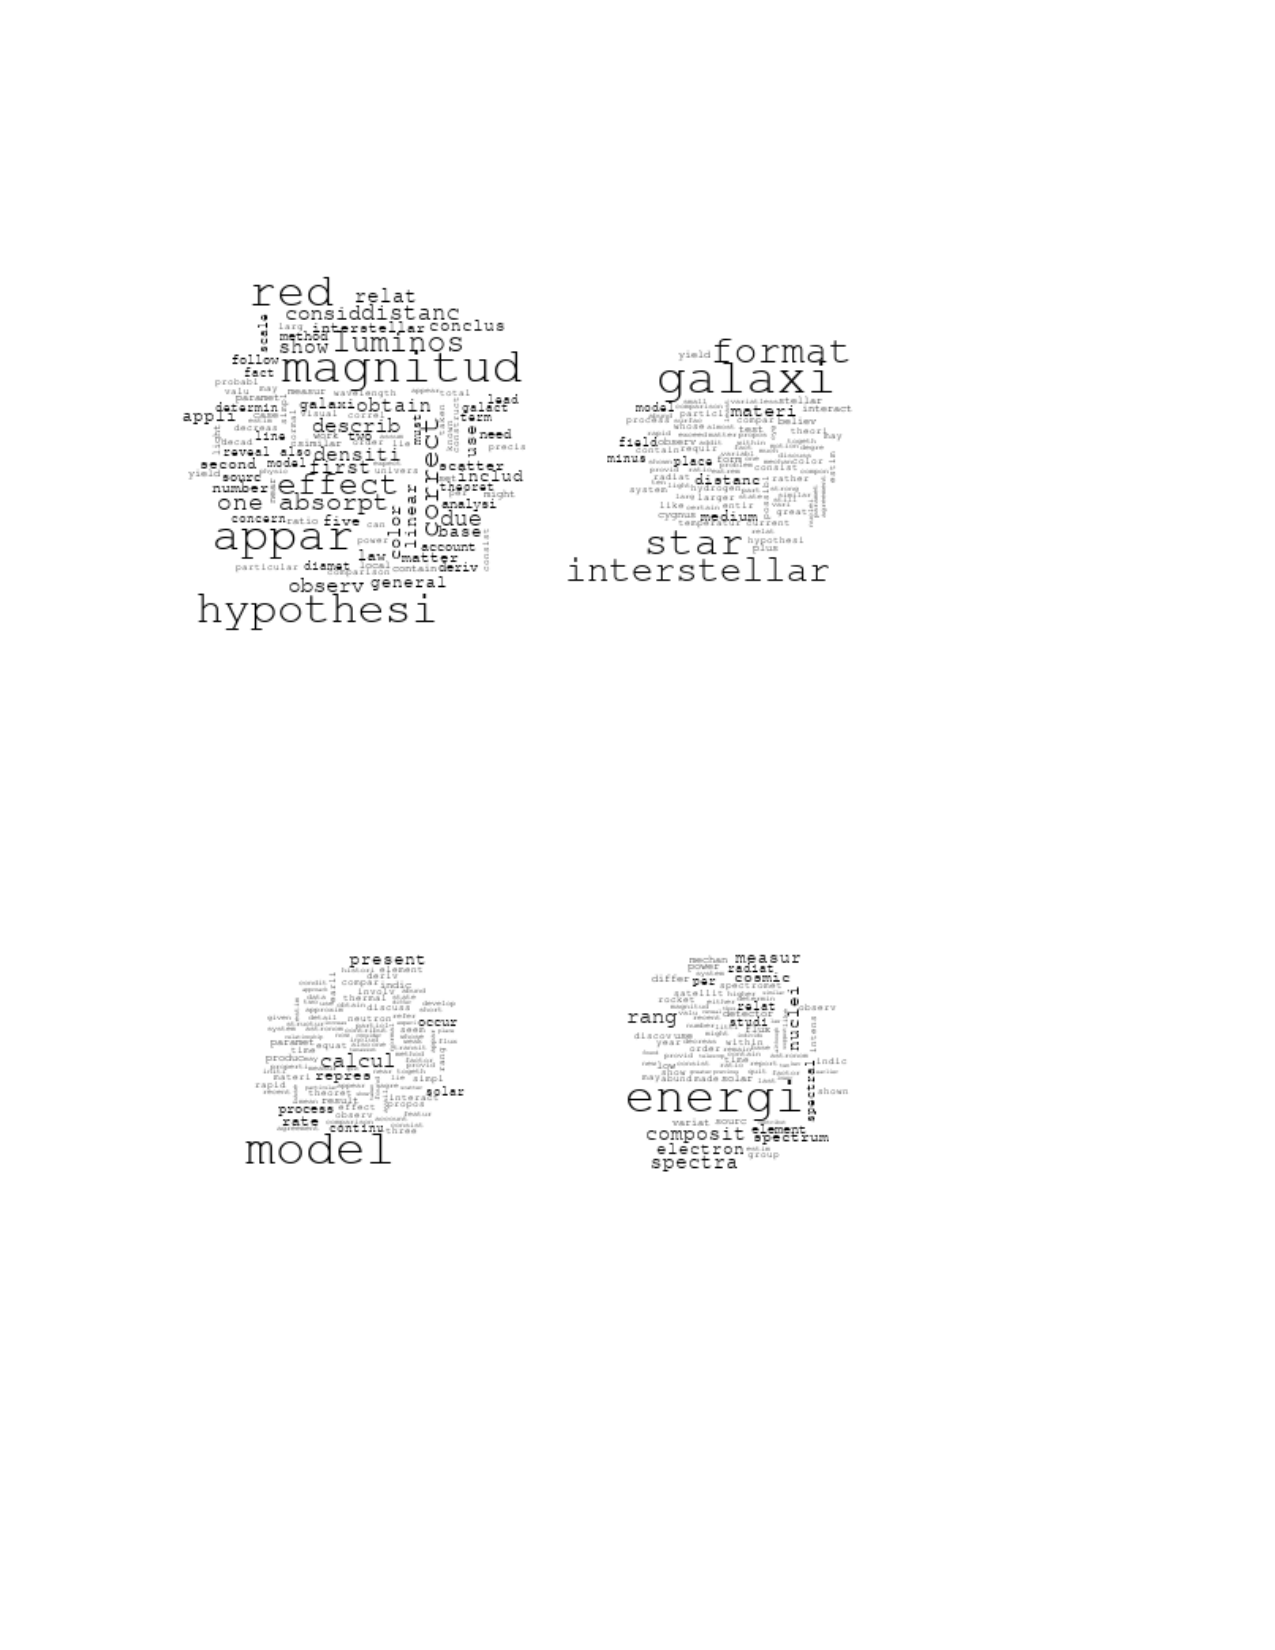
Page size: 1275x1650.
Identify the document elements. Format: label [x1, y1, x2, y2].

picture [168, 150, 927, 1363]
